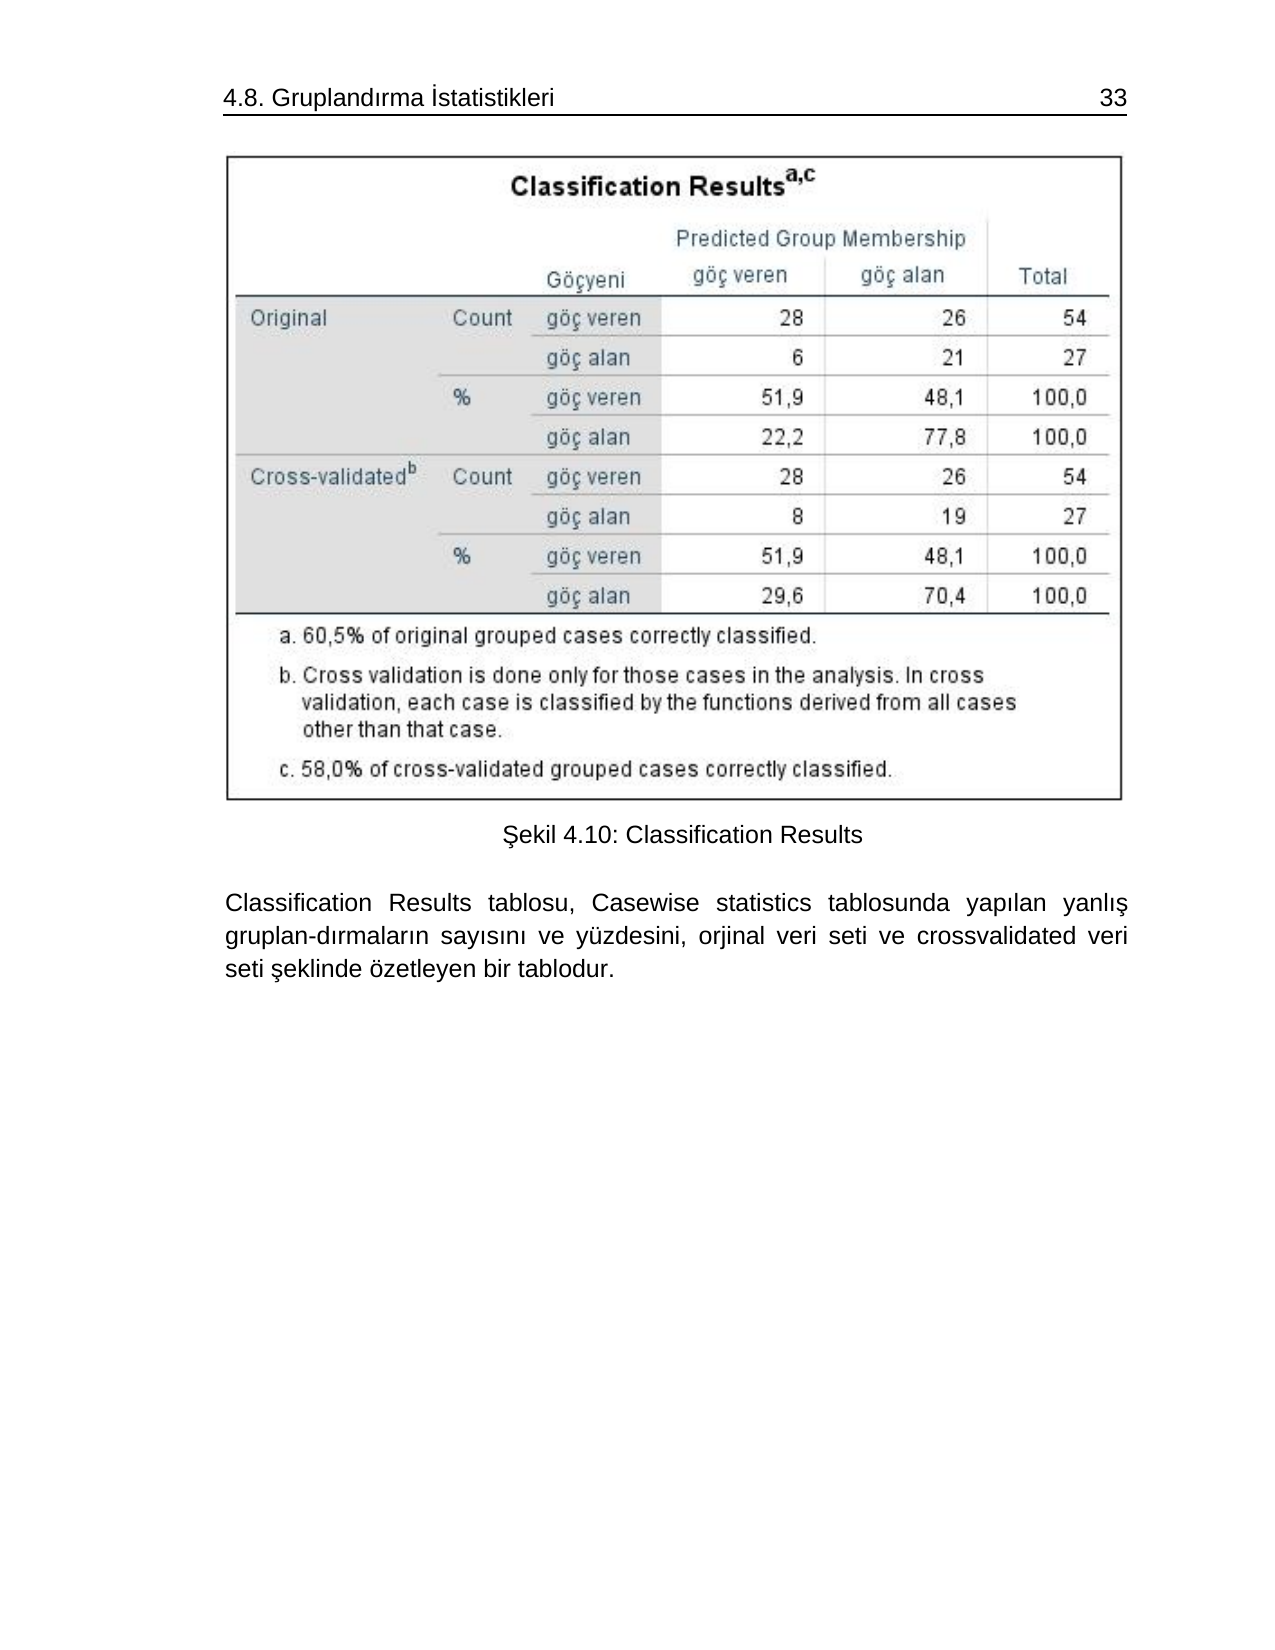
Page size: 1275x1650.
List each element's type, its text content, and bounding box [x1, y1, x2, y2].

table_header 33 [833, 77, 1127, 112]
picture [225, 151, 1125, 806]
text Classification Results tablosu, Casewise statistics tablosunda yapılan yanlış gruplan-dırmaların sayısını ve yüzdesini, orjinal veri seti ve crossvalidated veri seti şeklinde özetleyen bir tablodur. [225, 888, 1129, 983]
table_header 4.8. Gruplandırma İstatistikleri [223, 77, 833, 112]
text Şekil 4.10: Classification Results [502, 820, 1129, 848]
